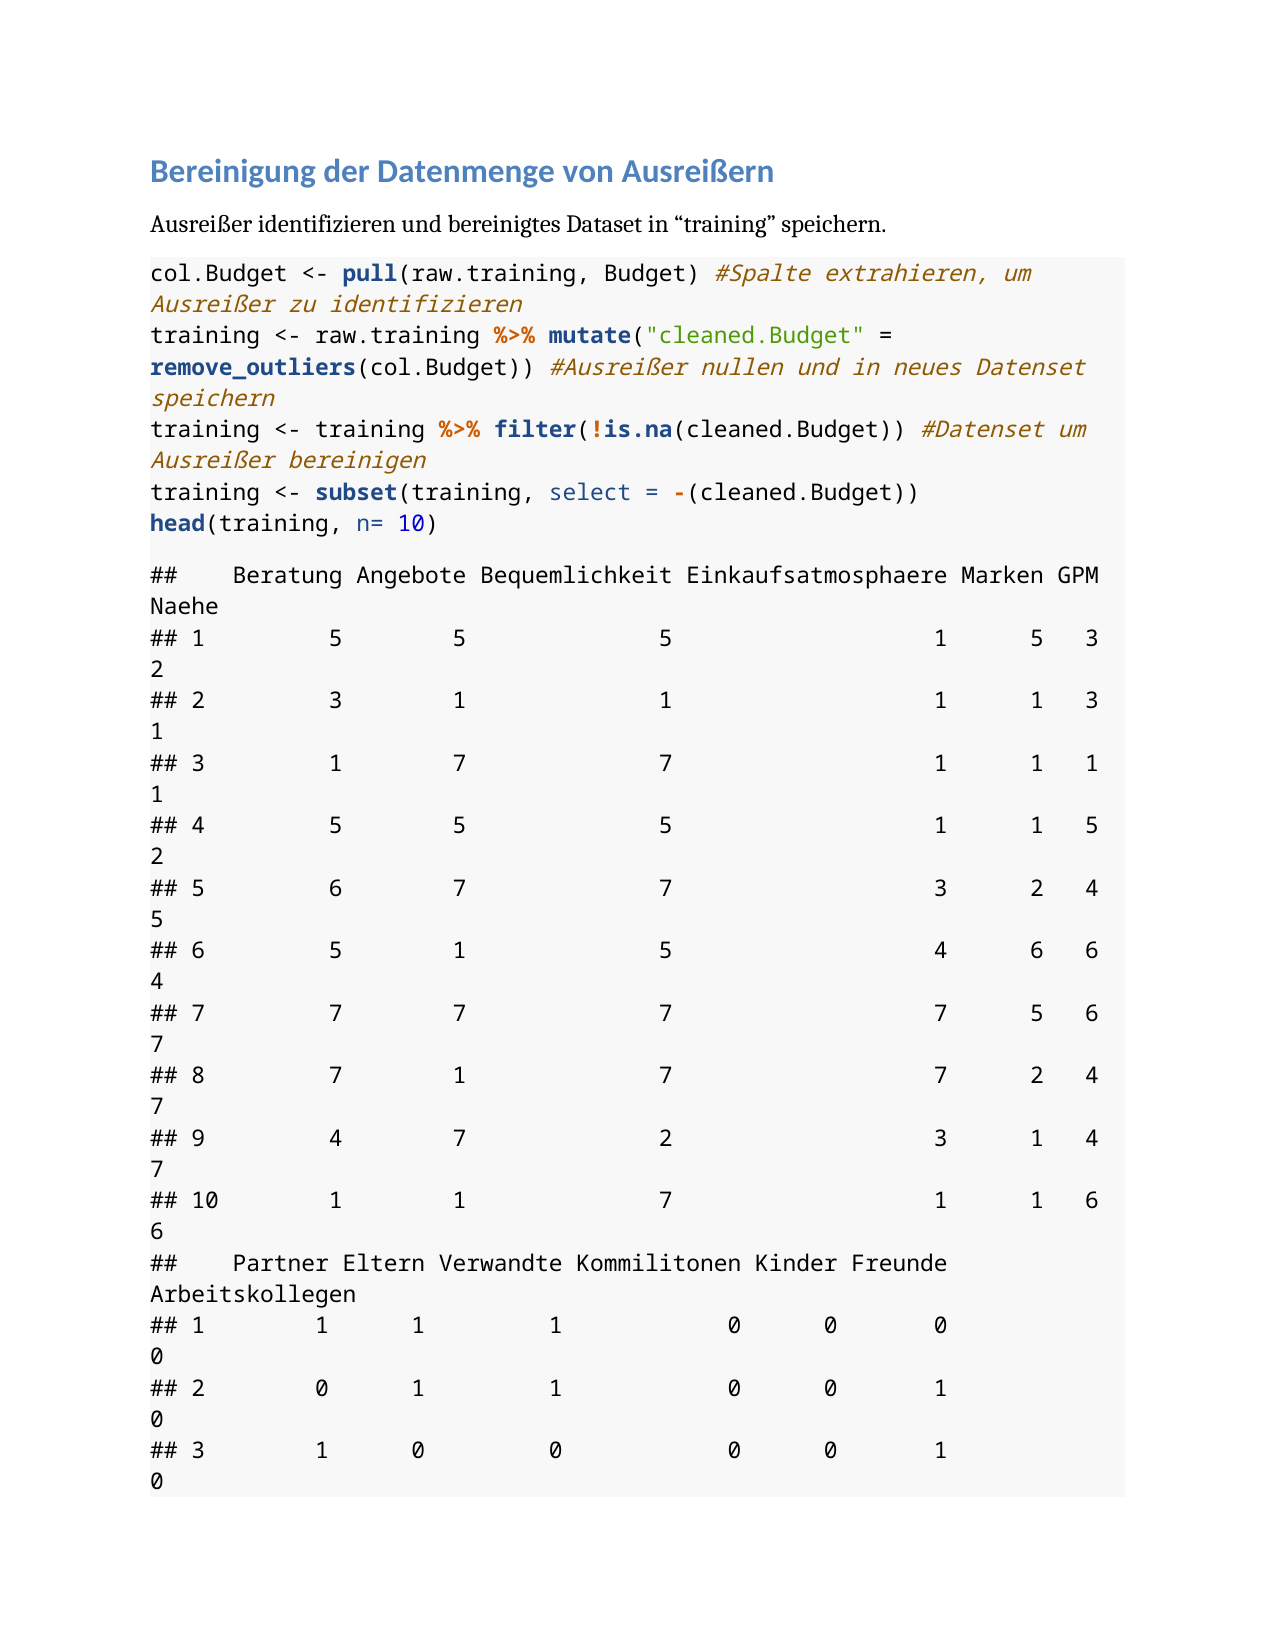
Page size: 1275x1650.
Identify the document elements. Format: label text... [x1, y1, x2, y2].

subtitle Bereinigung der Datenmenge von Ausreißern [150, 150, 1125, 191]
text col.Budget <- pull(raw.training, Budget) #Spalte extrahieren, um Ausreißer zu identifizieren training <- raw.training %>% mutate("cleaned.Budget" = remove_outliers(col.Budget)) #Ausreißer nullen und in neues Datenset speichern training <- training %>% filter(!is.na(cleaned.Budget)) #Datenset um Ausreißer bereinigen training <- subset(training, select = -(cleaned.Budget)) head(training, n= 10) [150, 257, 1125, 538]
text Ausreißer identifizieren und bereinigtes Dataset in “training” speichern. [150, 209, 1125, 238]
